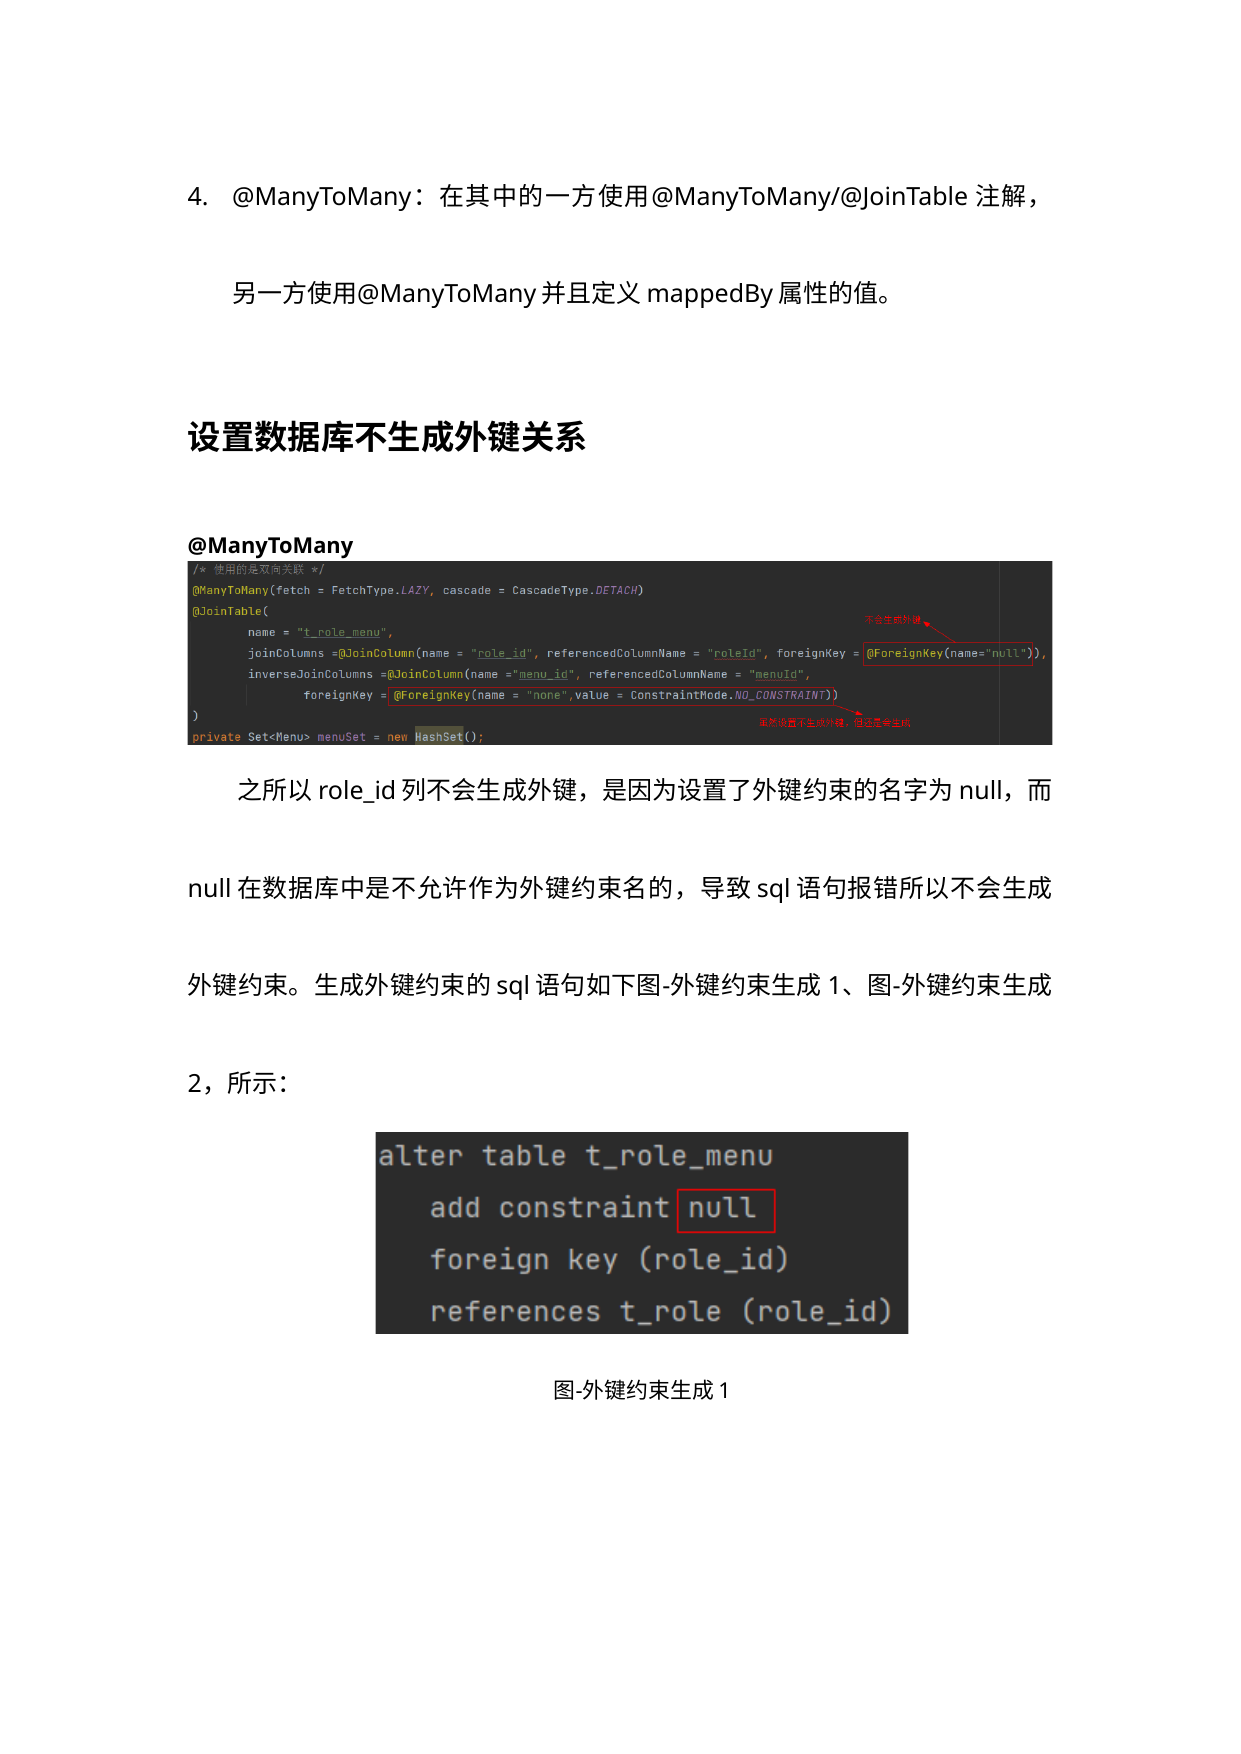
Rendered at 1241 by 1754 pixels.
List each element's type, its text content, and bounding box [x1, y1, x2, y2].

text 图-外键约束生成1 [187, 1373, 1053, 1405]
list @ManyToMany：在其中的一方使用@ManyToMany/@JoinTable注解，另一方使用@ManyToMany并且定义mappedBy属性的值。 [187, 162, 1053, 324]
picture [375, 1132, 909, 1334]
subtitle 设置数据库不生成外键关系 [187, 402, 1053, 467]
picture [187, 561, 1053, 745]
text 之所以role_id列不会生成外键，是因为设置了外键约束的名字为null，而null在数据库中是不允许作为外键约束名的，导致sql语句报错所以不会生成外键约束。生成外键约束的sql语句如下图-外键约束生成1、图-外键约束生成2，所示： [187, 756, 1053, 1114]
text @ManyToMany [187, 529, 1053, 561]
